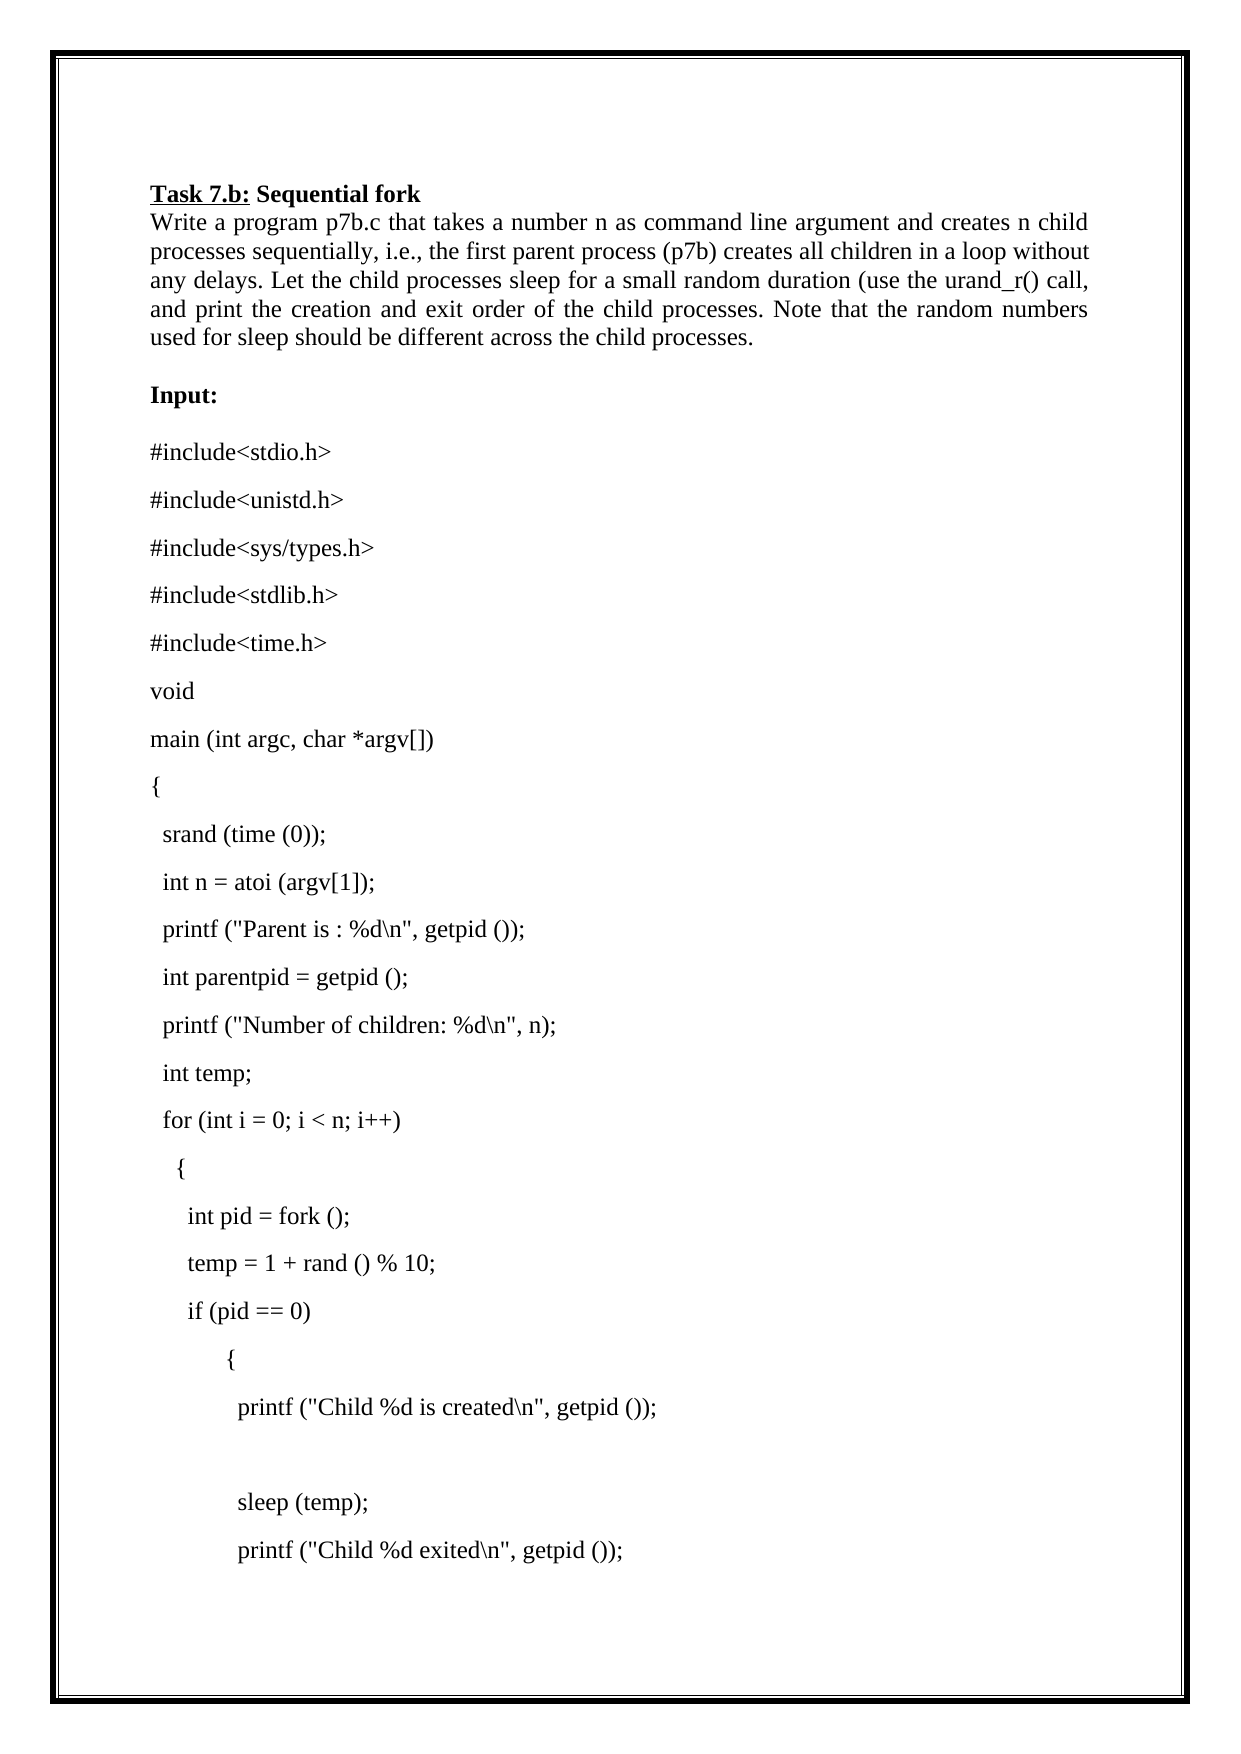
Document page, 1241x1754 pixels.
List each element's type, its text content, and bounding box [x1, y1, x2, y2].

text { [150, 1153, 1090, 1182]
text { [150, 1344, 1090, 1373]
text main (int argc, char *argv[]) [150, 724, 1090, 752]
text sleep (temp); [150, 1487, 1090, 1516]
text int n = atoi (argv[1]); [150, 867, 1090, 896]
text printf ("Child %d is created\n", getpid ()); [150, 1392, 1090, 1420]
text srand (time (0)); [150, 819, 1090, 848]
text int temp; [150, 1058, 1090, 1086]
text int parentpid = getpid (); [150, 962, 1090, 991]
text Task 7.b: Sequential fork [150, 179, 1090, 207]
text int pid = fork (); [150, 1201, 1090, 1229]
text printf ("Number of children: %d\n", n); [150, 1010, 1090, 1039]
text printf ("Parent is : %d\n", getpid ()); [150, 914, 1090, 943]
text temp = 1 + rand () % 10; [150, 1248, 1090, 1277]
text Input: [150, 380, 1090, 409]
text Write a program p7b.c that takes a number n as command line argument and creates n child processes sequentially, i.e., the first parent process (p7b) creates all children in a loop without any delays. Let the child processes sleep for a small random duration (use the urand_r() call, and print the creation and exit order of the child processes. Note that the random numbers used for sleep should be different across the child processes. [150, 207, 1090, 351]
text { [150, 771, 1090, 800]
text #include<sys/types.h> [150, 533, 1090, 562]
text #include<stdlib.h> [150, 581, 1090, 609]
text #include<time.h> [150, 628, 1090, 657]
text for (int i = 0; i < n; i++) [150, 1105, 1090, 1134]
text void [150, 676, 1090, 705]
text #include<unistd.h> [150, 485, 1090, 514]
text if (pid == 0) [150, 1296, 1090, 1325]
text #include<stdio.h> [150, 437, 1090, 466]
text printf ("Child %d exited\n", getpid ()); [150, 1535, 1090, 1563]
